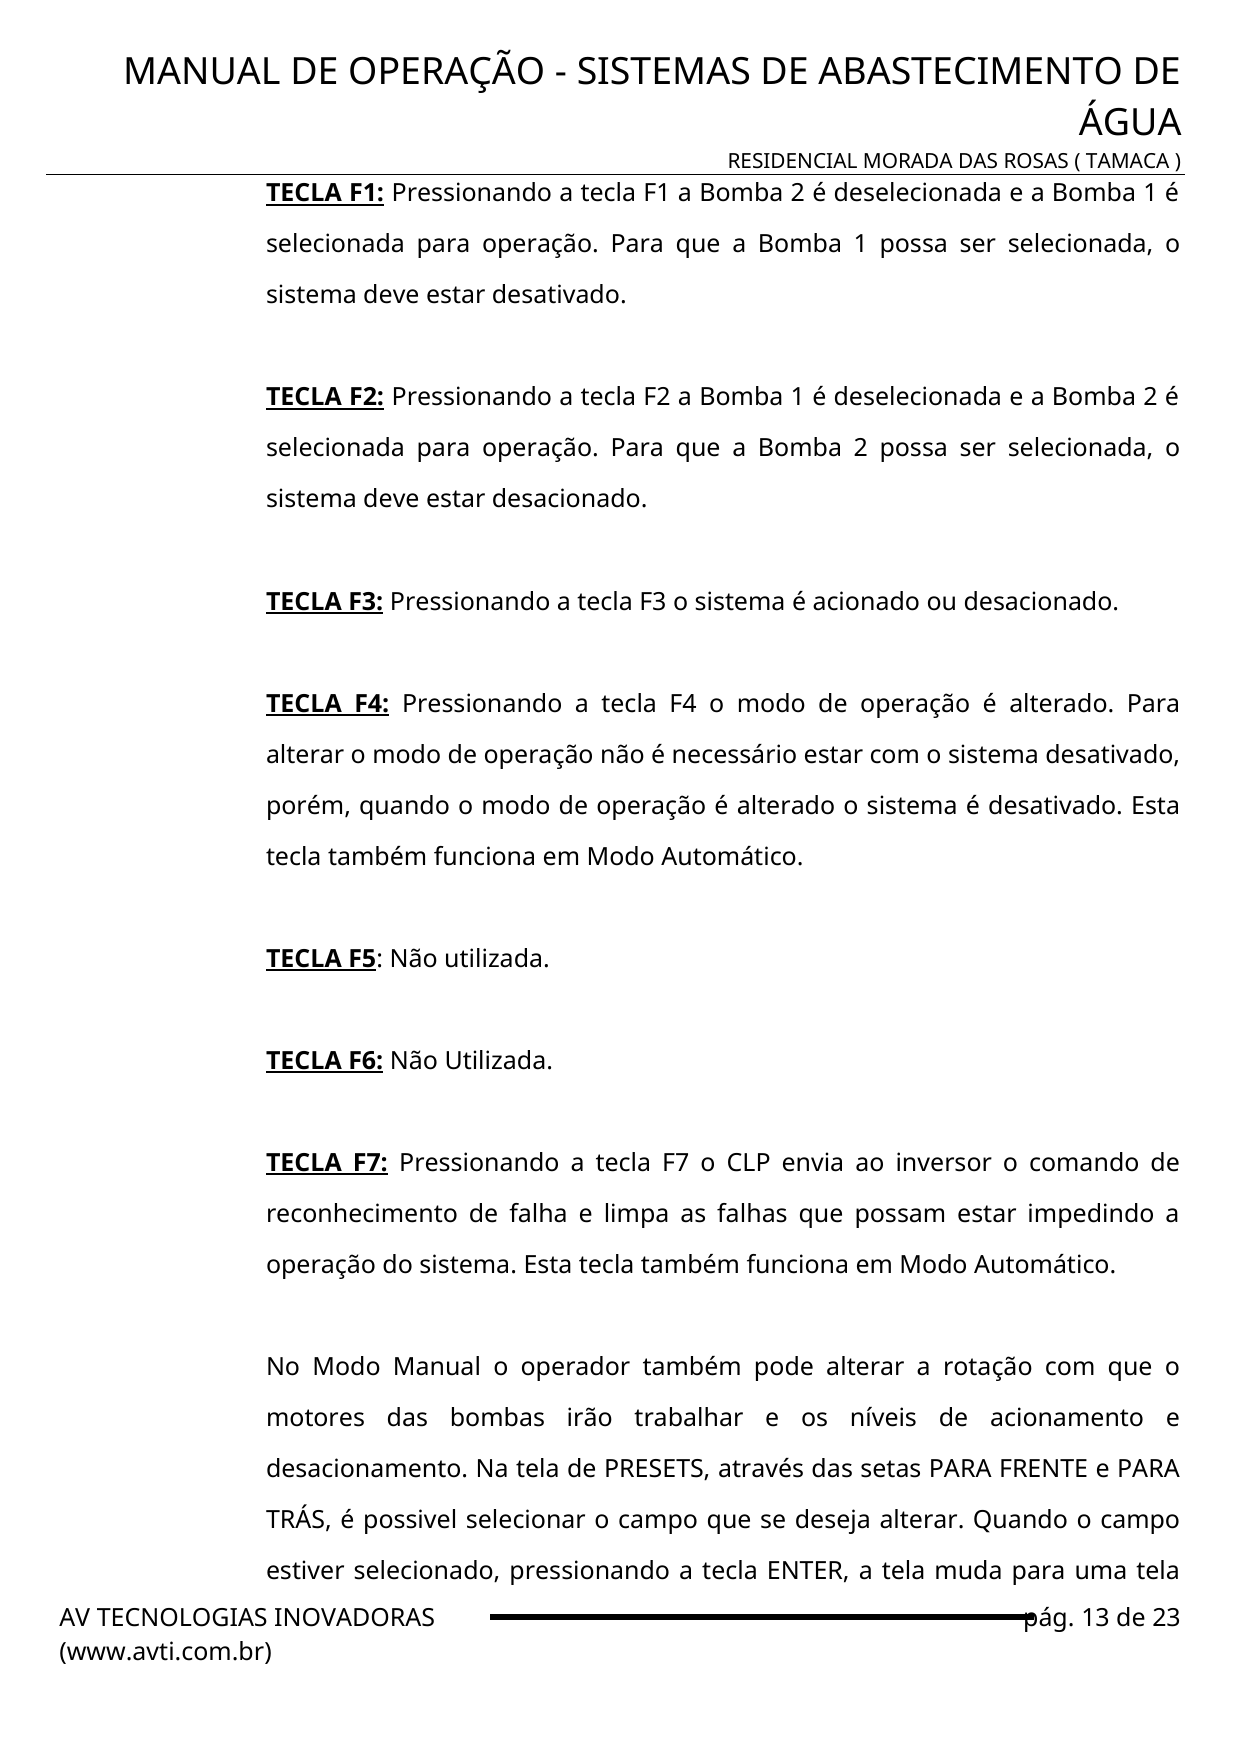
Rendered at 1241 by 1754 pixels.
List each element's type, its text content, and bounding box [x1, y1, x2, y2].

text TECLA F2: Pressionando a tecla F2 a Bomba 1 é deselecionada e a Bomba 2 é selecionada para operação. Para que a Bomba 2 possa ser selecionada, o sistema deve estar desacionado. [266, 379, 1181, 515]
text TECLA F1: Pressionando a tecla F1 a Bomba 2 é deselecionada e a Bomba 1 é selecionada para operação. Para que a Bomba 1 possa ser selecionada, o sistema deve estar desativado. [266, 175, 1181, 311]
text TECLA F7: Pressionando a tecla F7 o CLP envia ao inversor o comando de reconhecimento de falha e limpa as falhas que possam estar impedindo a operação do sistema. Esta tecla também funciona em Modo Automático. [266, 1145, 1181, 1281]
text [266, 1349, 1181, 1587]
text TECLA F3: Pressionando a tecla F3 o sistema é acionado ou desacionado. [266, 583, 1181, 617]
text TECLA F6: Não Utilizada. [266, 1043, 1181, 1077]
text TECLA F5: Não utilizada. [266, 941, 1181, 974]
text TECLA F4: Pressionando a tecla F4 o modo de operação é alterado. Para alterar o modo de operação não é necessário estar com o sistema desativado, porém, quando o modo de operação é alterado o sistema é desativado. Esta tecla também funciona em Modo Automático. [266, 685, 1181, 872]
